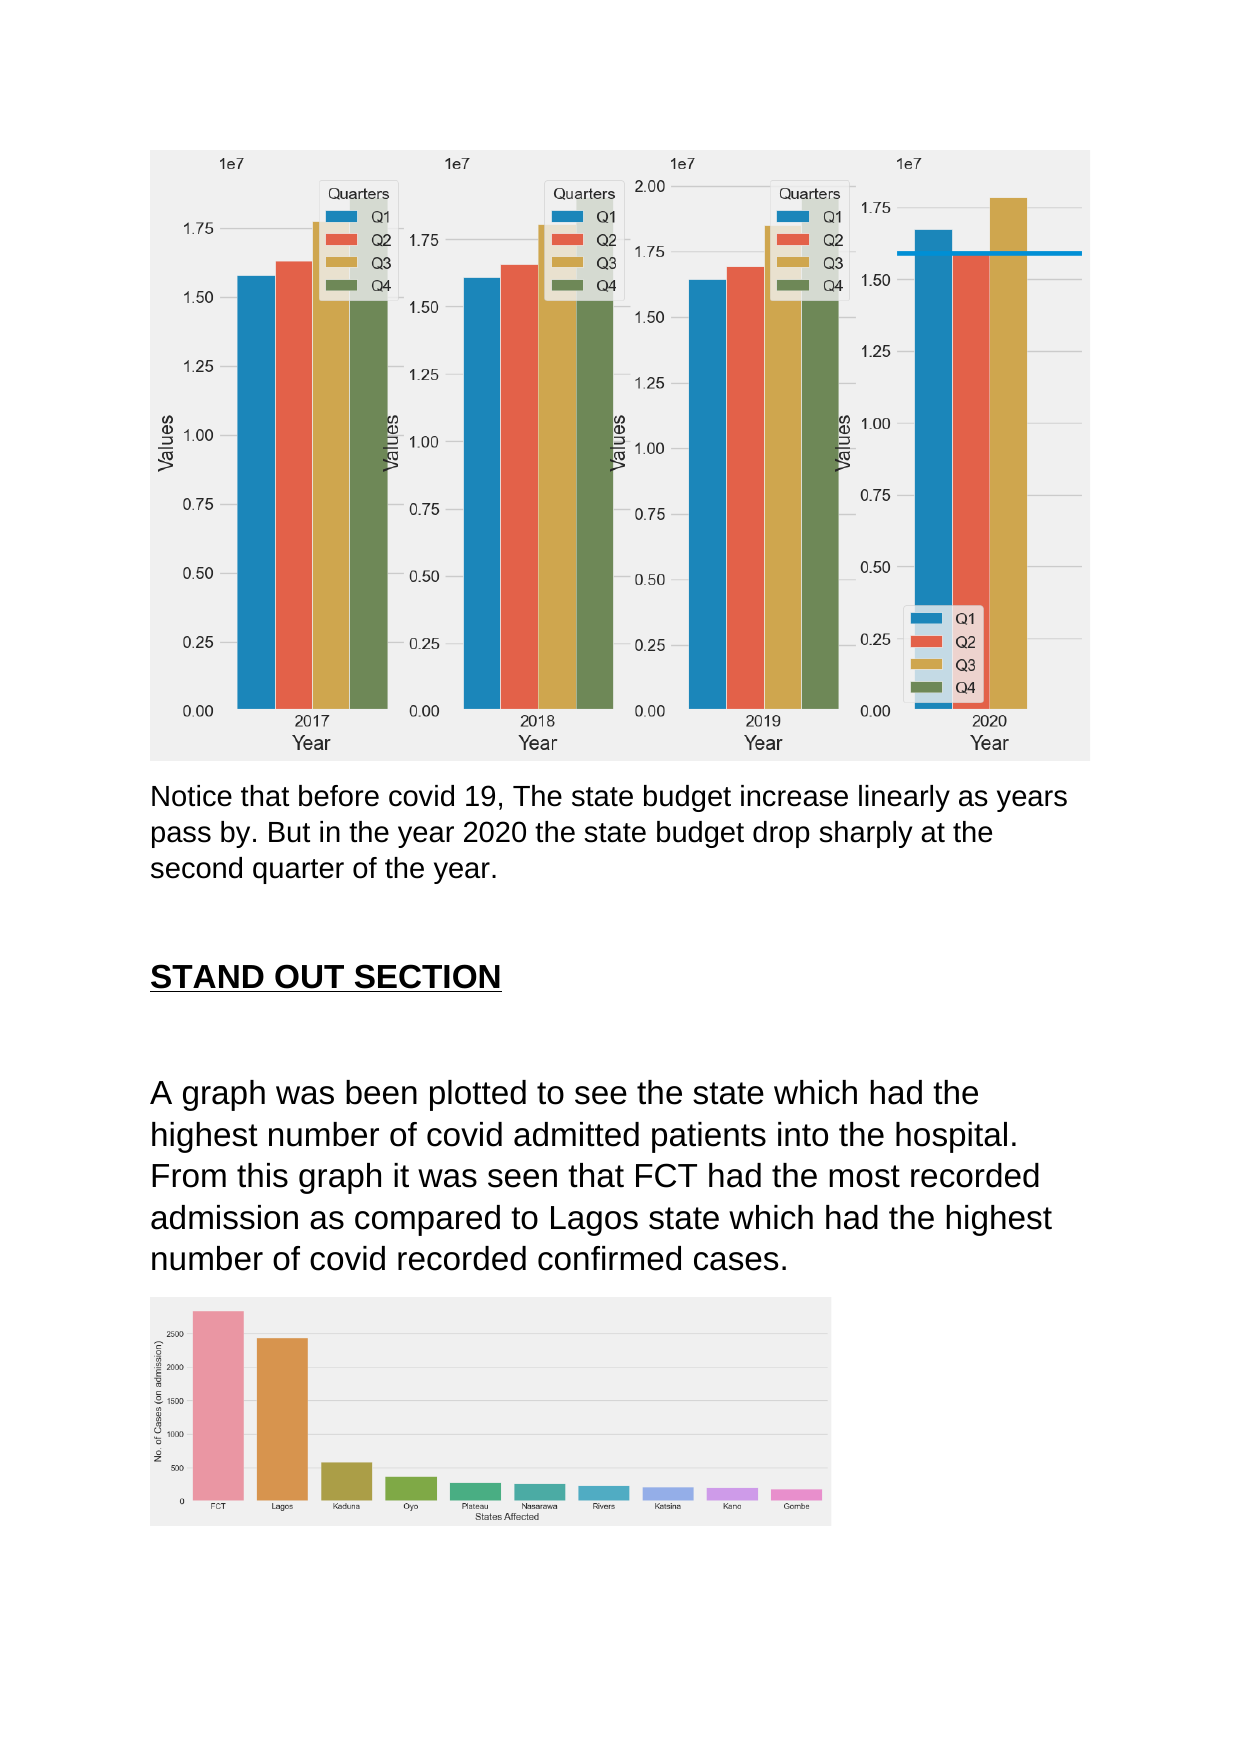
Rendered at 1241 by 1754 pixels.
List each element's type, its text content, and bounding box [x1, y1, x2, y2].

text A graph was been plotted to see the state which had the highest number of covid admitted patients into the hospital. From this graph it was seen that FCT had the most recorded admission as compared to Lagos state which had the highest number of covid recorded confirmed cases. [150, 1073, 1090, 1278]
text Notice that before covid 19, The state budget increase linearly as years pass by. But in the year 2020 the state budget drop sharply at the second quarter of the year. [150, 779, 1090, 885]
picture [150, 1297, 832, 1526]
picture [150, 150, 1091, 761]
text STAND OUT SECTION [150, 957, 1090, 996]
